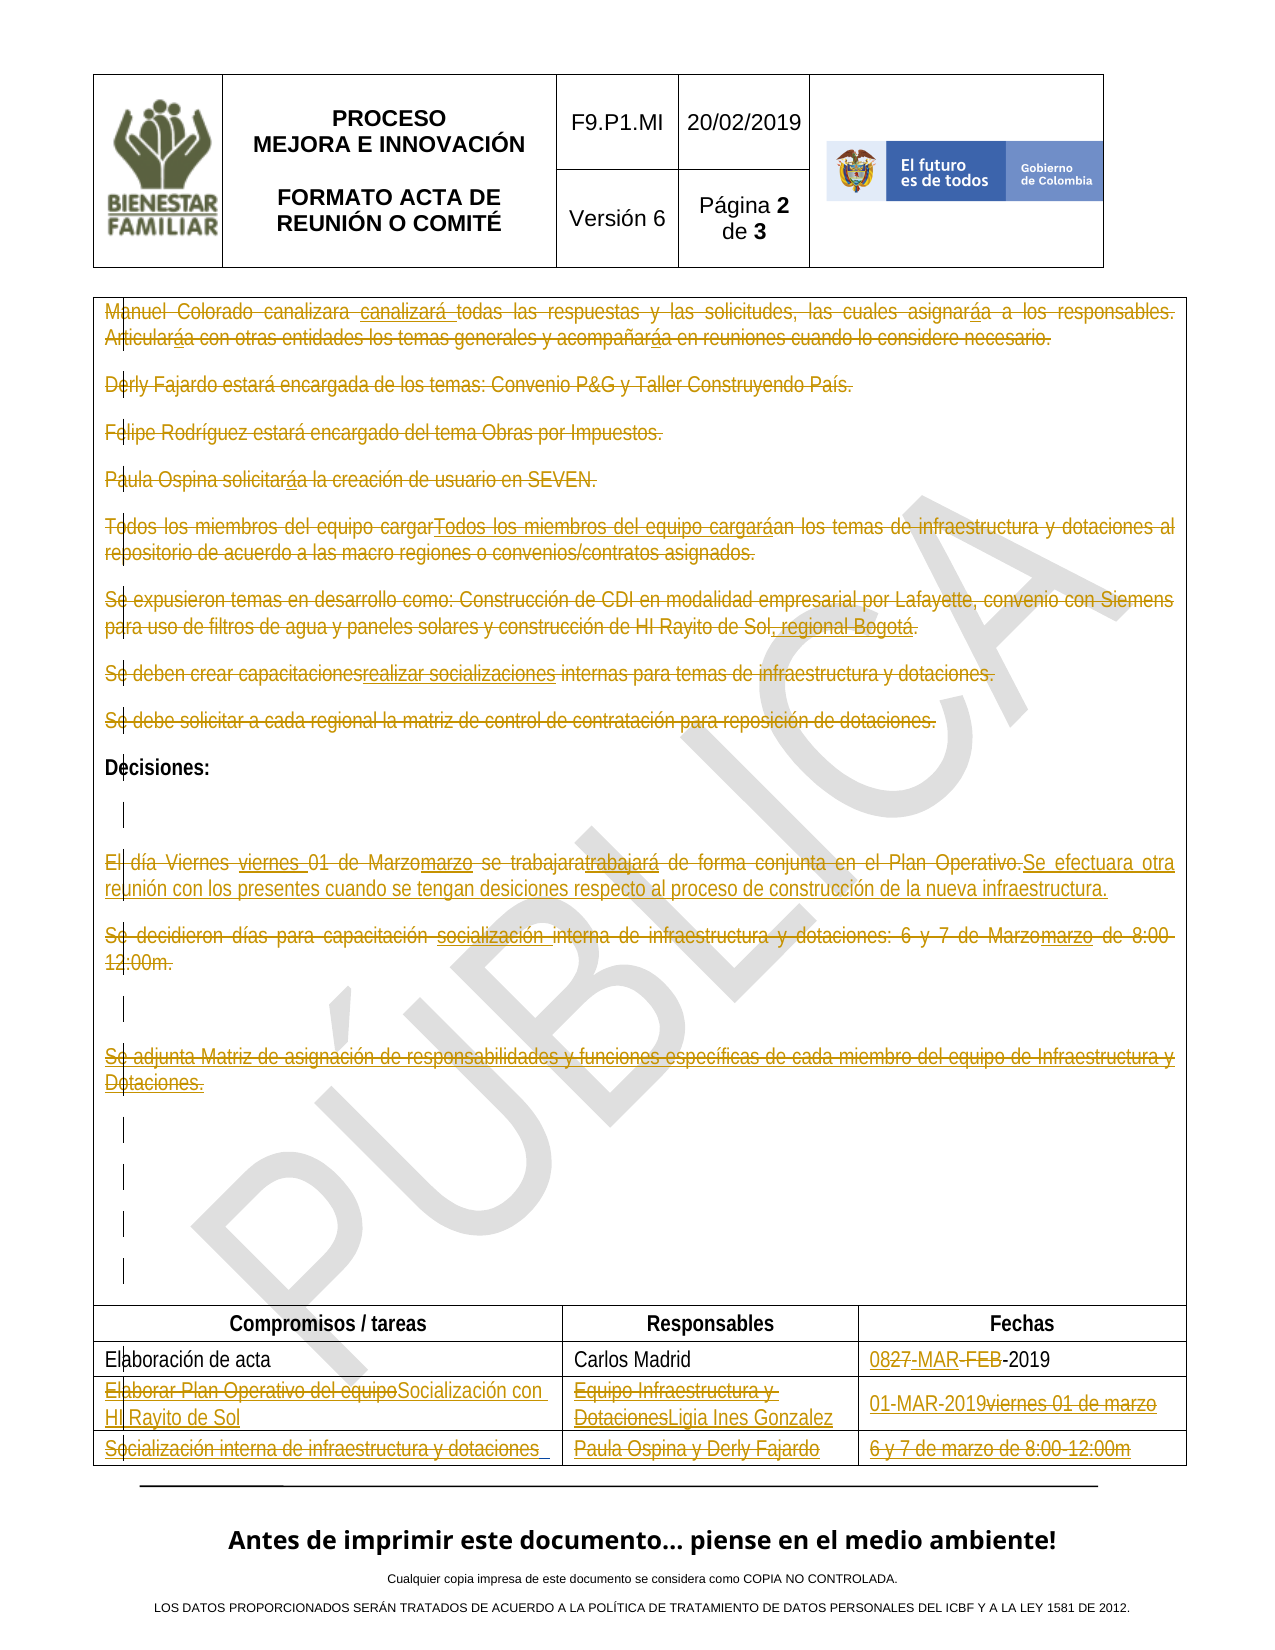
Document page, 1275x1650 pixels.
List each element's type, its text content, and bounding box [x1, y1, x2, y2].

table_cell Responsables [563, 1306, 858, 1341]
table_cell -2019 [859, 1342, 1186, 1376]
table_cell [94, 1377, 123, 1430]
table_cell Carlos Madrid [563, 1342, 858, 1376]
picture [104, 97, 222, 239]
picture [817, 134, 1103, 208]
table_cell [859, 1431, 1186, 1465]
table_cell [563, 1431, 858, 1465]
table_cell Compromisos / tareas [94, 1306, 562, 1341]
table_cell [124, 1377, 562, 1430]
table_cell [563, 1377, 858, 1430]
table_cell Agenda: Socialización Desarrollo: Decisiones: [94, 298, 1186, 1305]
table_cell Fechas [859, 1306, 1186, 1341]
table_cell [859, 1377, 1186, 1430]
table_cell Elaboración de acta [94, 1342, 562, 1376]
table_cell [94, 1431, 562, 1465]
